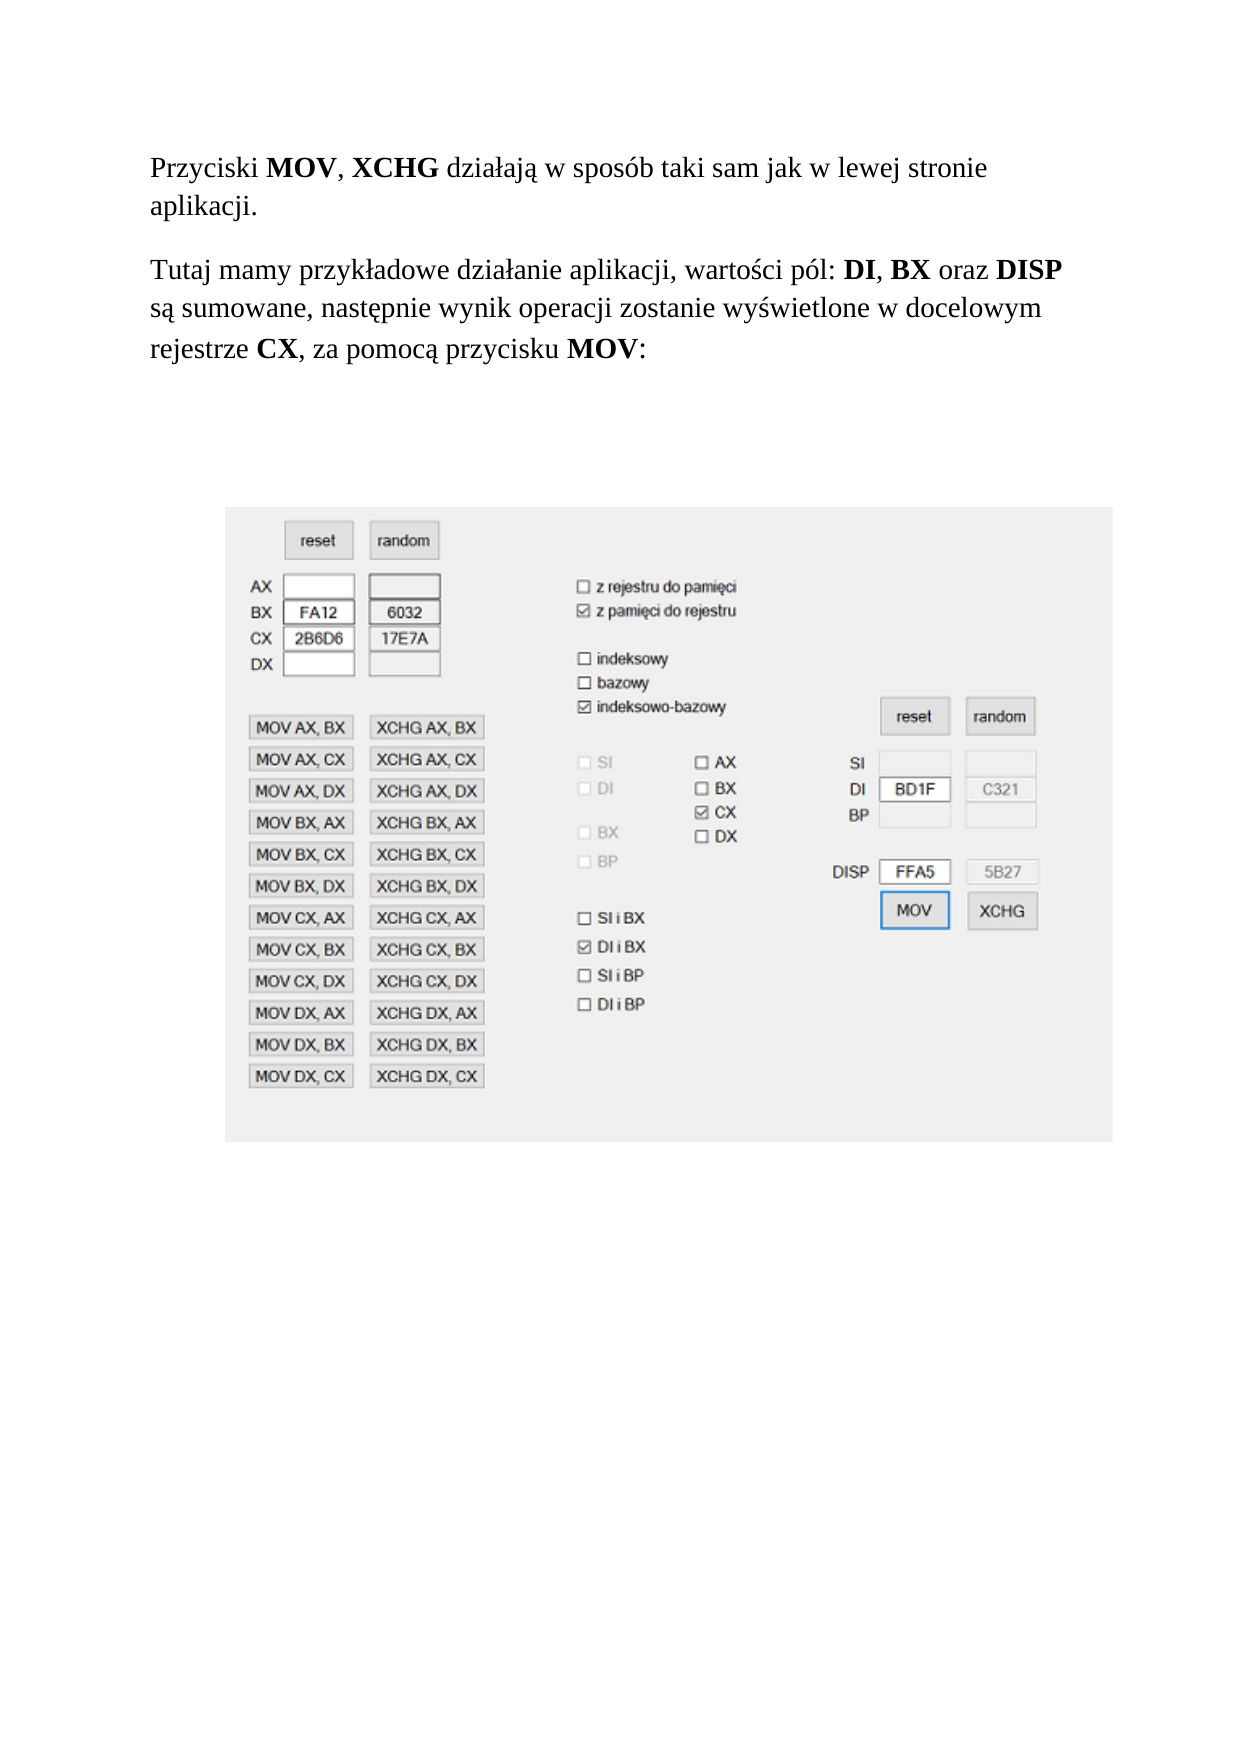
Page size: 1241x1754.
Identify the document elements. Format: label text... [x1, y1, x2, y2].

text Tutaj mamy przykładowe działanie aplikacji, wartości pól: DI, BX oraz DISP są sumowane, następnie wynik operacji zostanie wyświetlone w docelowym rejestrze CX, za pomocą przycisku MOV: [150, 252, 1090, 365]
picture [225, 507, 1113, 1142]
text Przyciski MOV, XCHG działają w sposób taki sam jak w lewej stronie aplikacji. [150, 150, 1090, 222]
